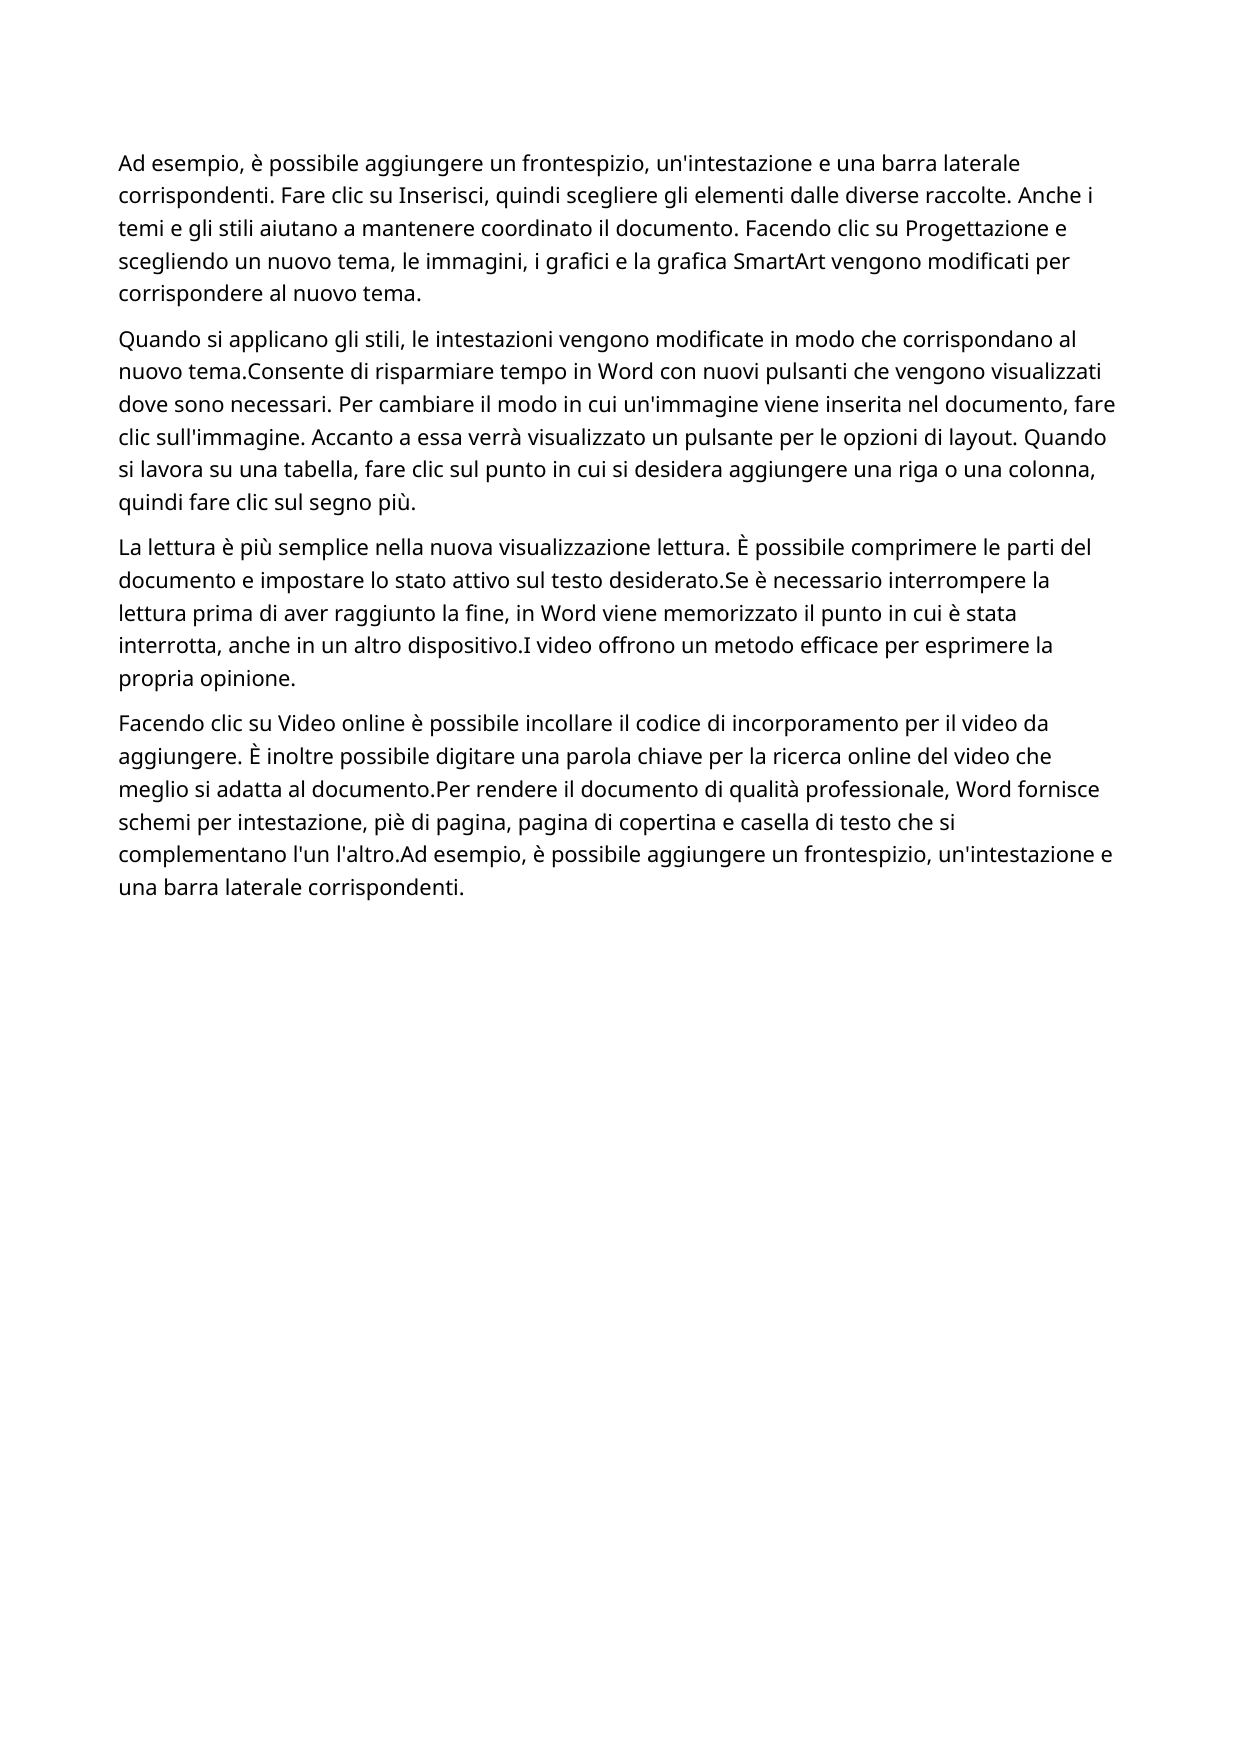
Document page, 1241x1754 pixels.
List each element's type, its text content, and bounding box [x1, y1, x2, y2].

text La lettura è più semplice nella nuova visualizzazione lettura. È possibile comprimere le parti del documento e impostare lo stato attivo sul testo desiderato.Se è necessario interrompere la lettura prima di aver raggiunto la fine, in Word viene memorizzato il punto in cui è stata interrotta, anche in un altro dispositivo.I video offrono un metodo efficace per esprimere la propria opinione. [118, 532, 1122, 693]
text Quando si applicano gli stili, le intestazioni vengono modificate in modo che corrispondano al nuovo tema.Consente di risparmiare tempo in Word con nuovi pulsanti che vengono visualizzati dove sono necessari. Per cambiare il modo in cui un'immagine viene inserita nel documento, fare clic sull'immagine. Accanto a essa verrà visualizzato un pulsante per le opzioni di layout. Quando si lavora su una tabella, fare clic sul punto in cui si desidera aggiungere una riga o una colonna, quindi fare clic sul segno più. [118, 324, 1122, 517]
text Ad esempio, è possibile aggiungere un frontespizio, un'intestazione e una barra laterale corrispondenti. Fare clic su Inserisci, quindi scegliere gli elementi dalle diverse raccolte. Anche i temi e gli stili aiutano a mantenere coordinato il documento. Facendo clic su Progettazione e scegliendo un nuovo tema, le immagini, i grafici e la grafica SmartArt vengono modificati per corrispondere al nuovo tema. [118, 148, 1122, 308]
text Facendo clic su Video online è possibile incollare il codice di incorporamento per il video da aggiungere. È inoltre possibile digitare una parola chiave per la ricerca online del video che meglio si adatta al documento.Per rendere il documento di qualità professionale, Word fornisce schemi per intestazione, piè di pagina, pagina di copertina e casella di testo che si complementano l'un l'altro.Ad esempio, è possibile aggiungere un frontespizio, un'intestazione e una barra laterale corrispondenti. [118, 708, 1122, 902]
